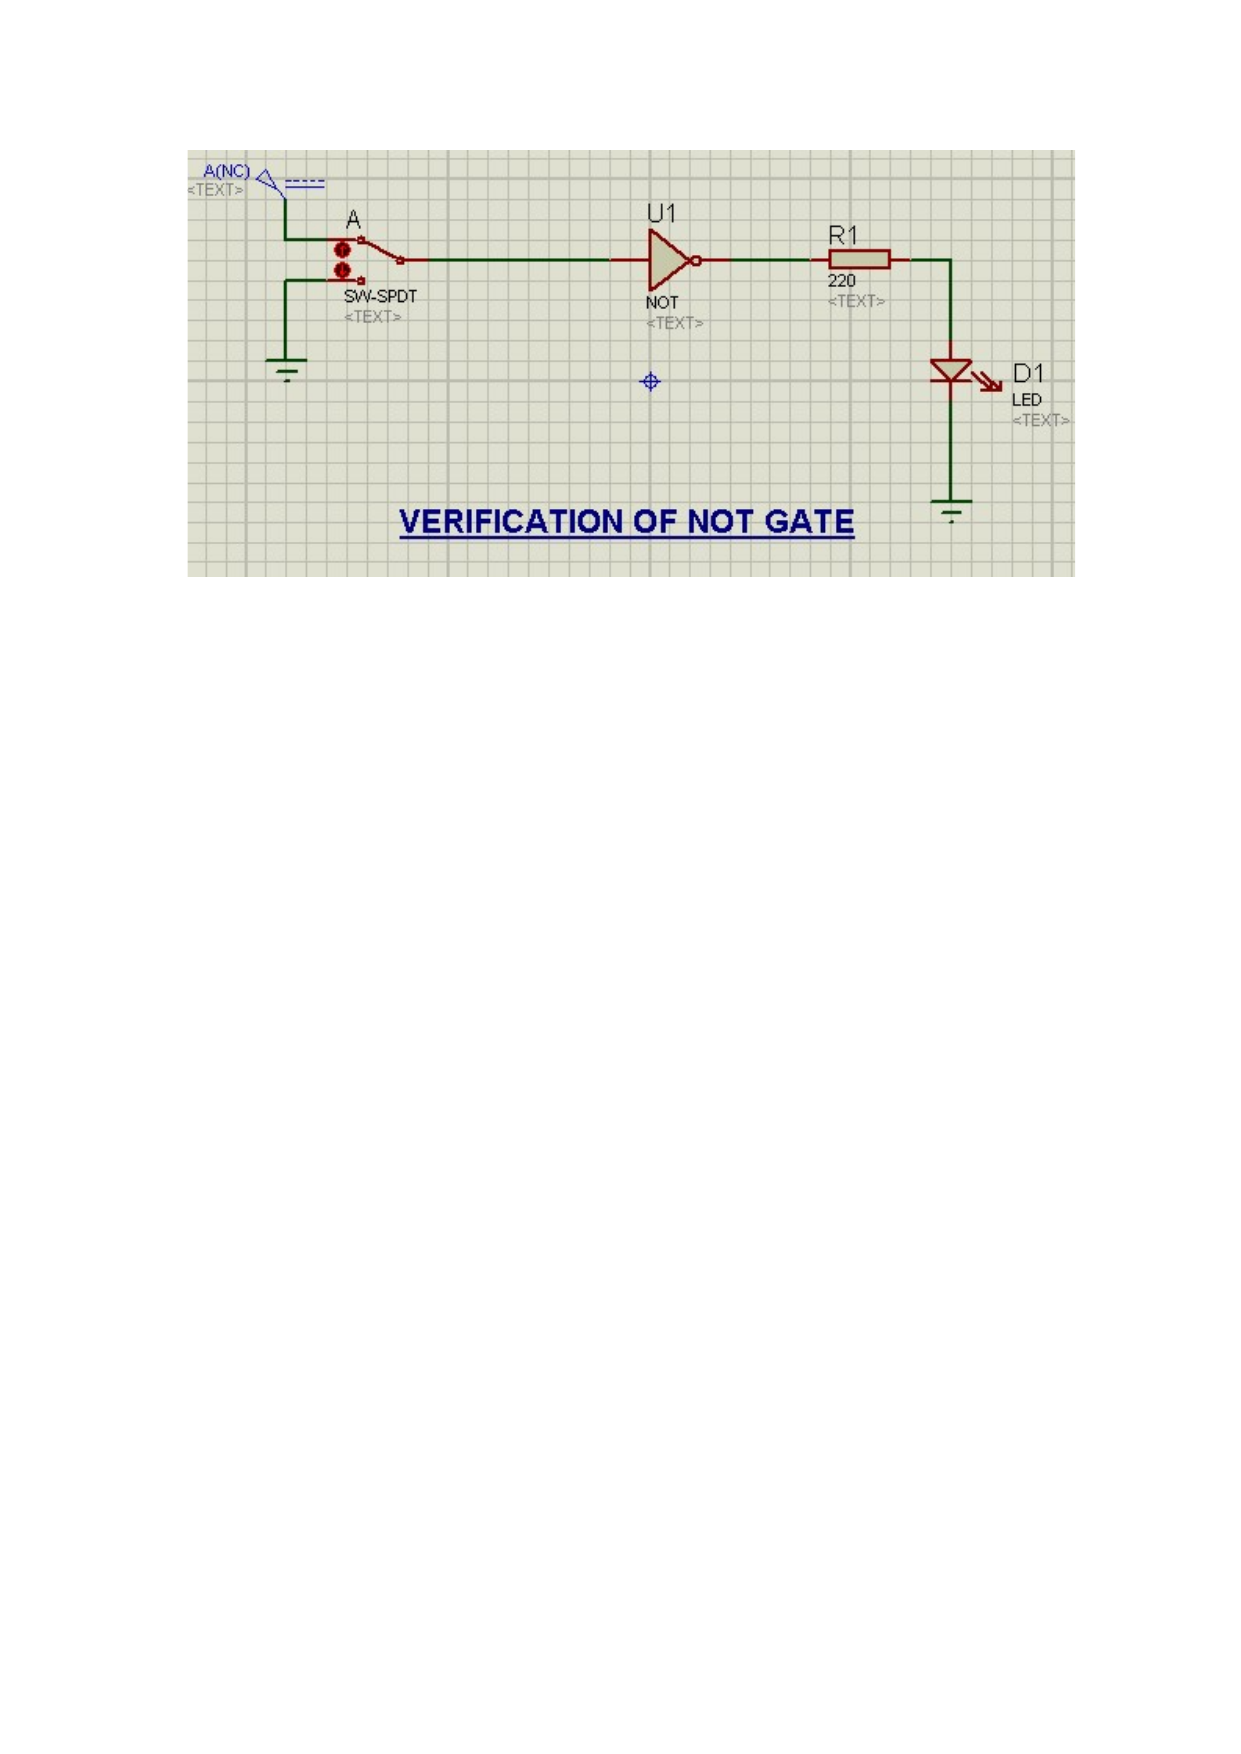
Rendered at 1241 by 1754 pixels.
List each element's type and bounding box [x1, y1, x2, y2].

picture [187, 150, 1075, 577]
